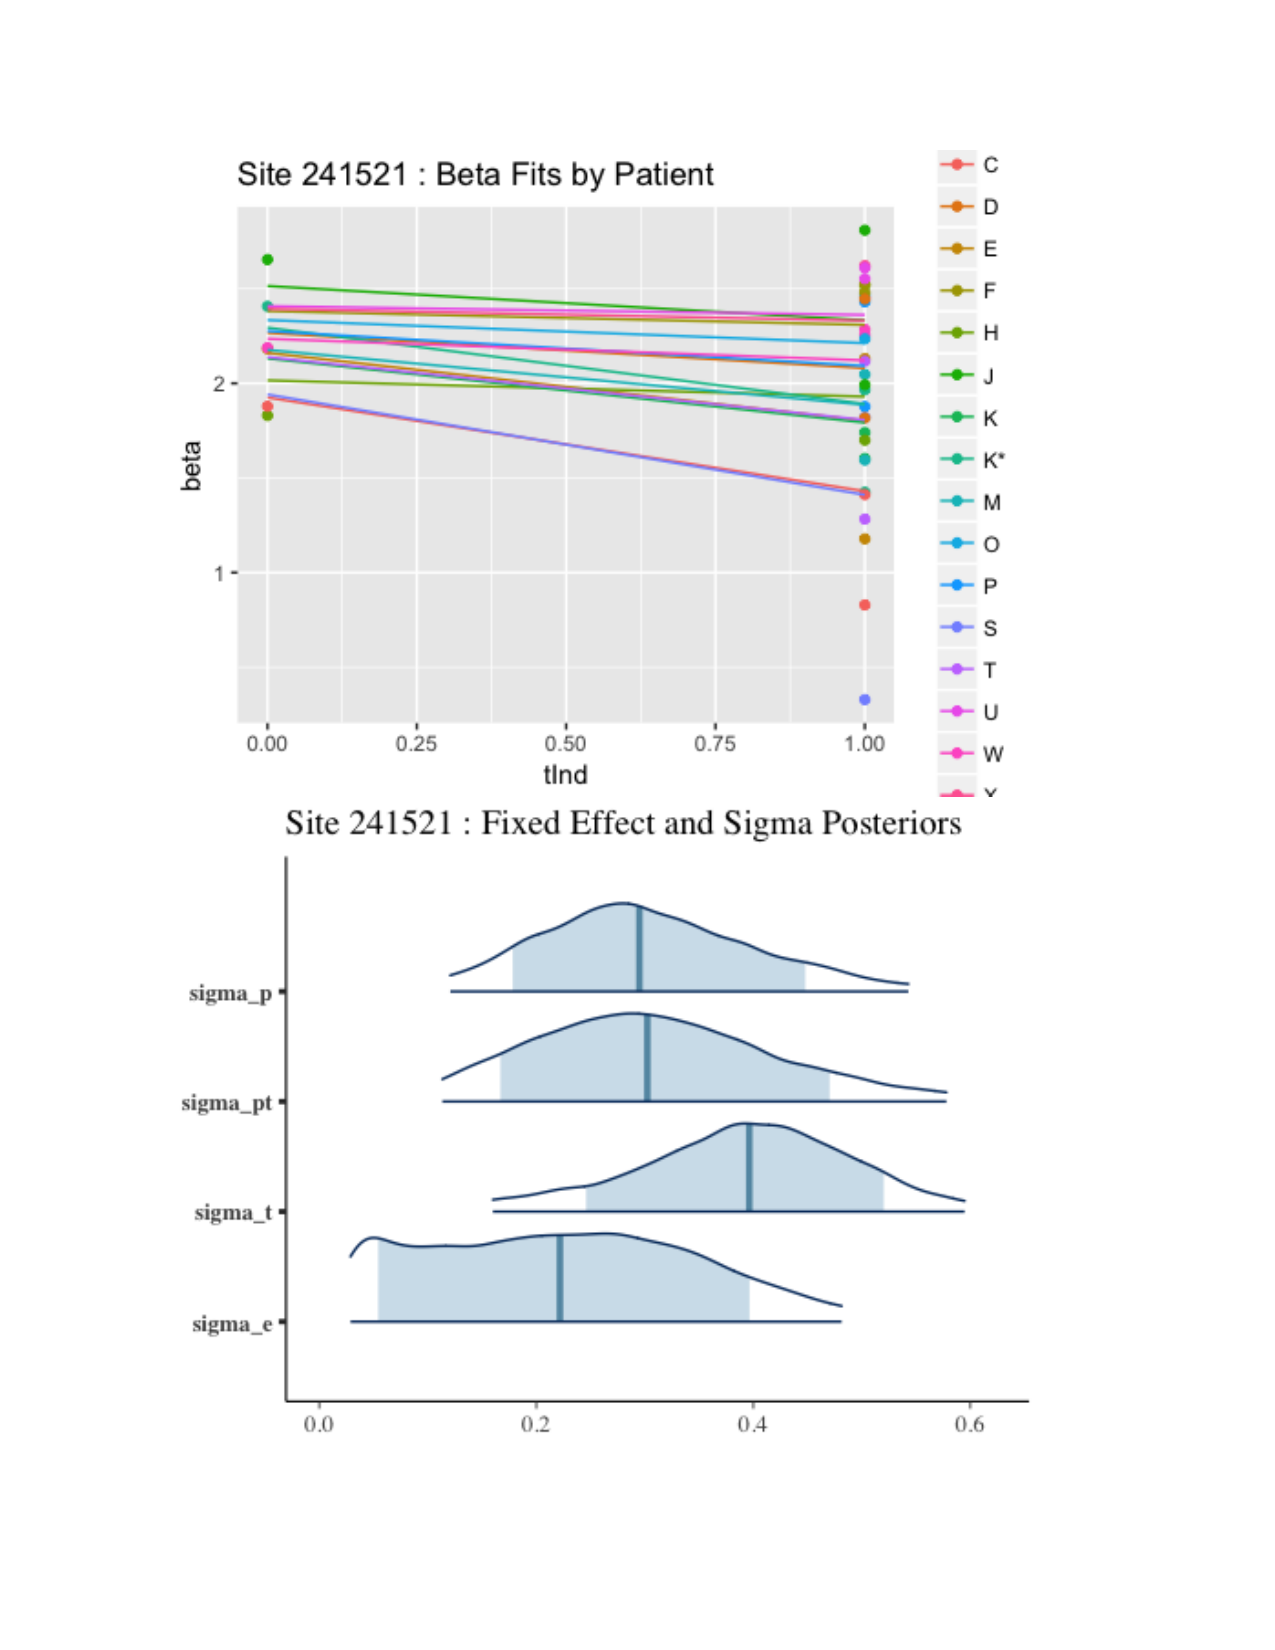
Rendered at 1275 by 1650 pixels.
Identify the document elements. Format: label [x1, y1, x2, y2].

picture [168, 150, 1044, 1445]
